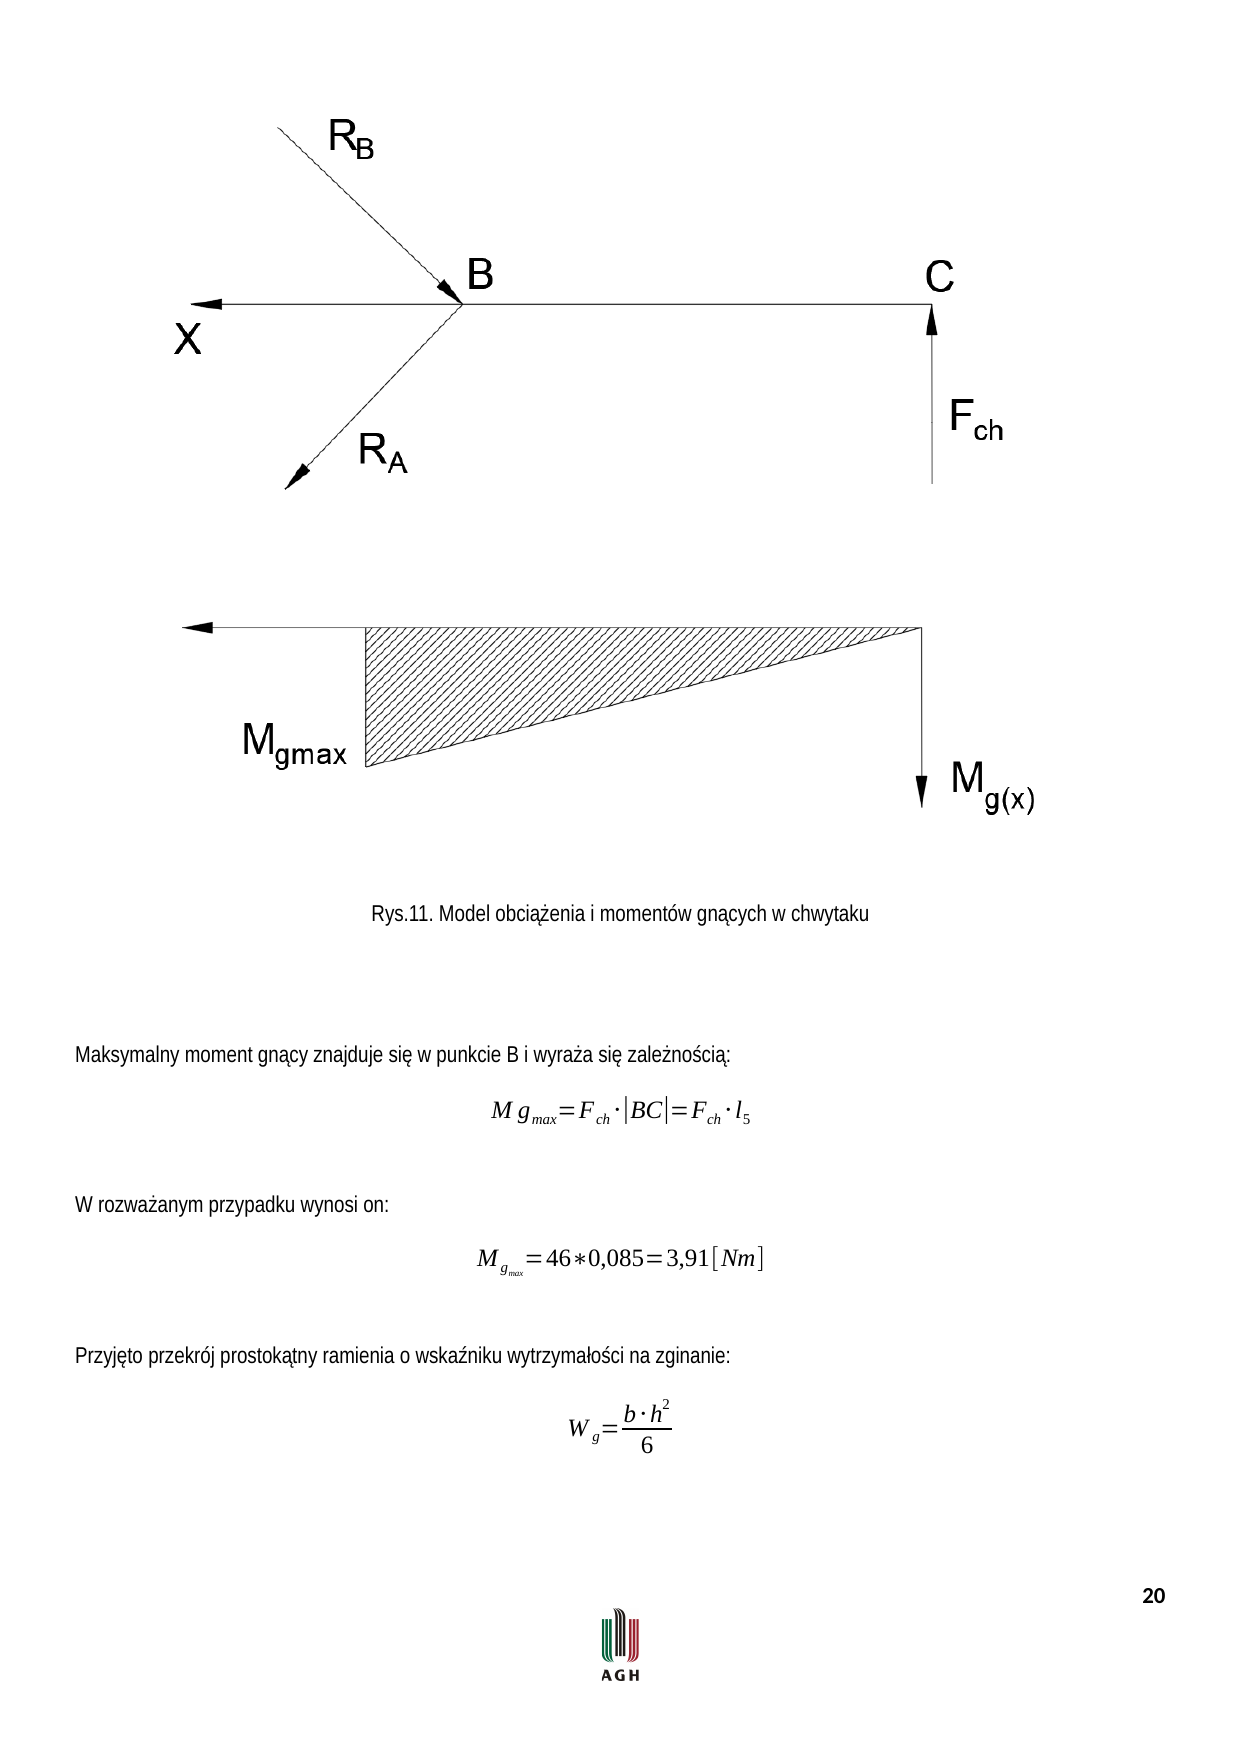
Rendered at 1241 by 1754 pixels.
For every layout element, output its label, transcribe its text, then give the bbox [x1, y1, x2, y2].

text Przyjęto przekrój prostokątny ramienia o wskaźniku wytrzymałości na zginanie: [75, 1342, 1165, 1368]
text W rozważanym przypadku wynosi on: [75, 1191, 1165, 1218]
text Rys.11. Model obciążenia i momentów gnących w chwytaku [75, 900, 1165, 927]
picture [147, 75, 1093, 547]
picture [601, 1608, 639, 1681]
text Maksymalny moment gnący znajduje się w punkcie B i wyraża się zależnością: [75, 1041, 1165, 1067]
picture [147, 594, 1093, 882]
